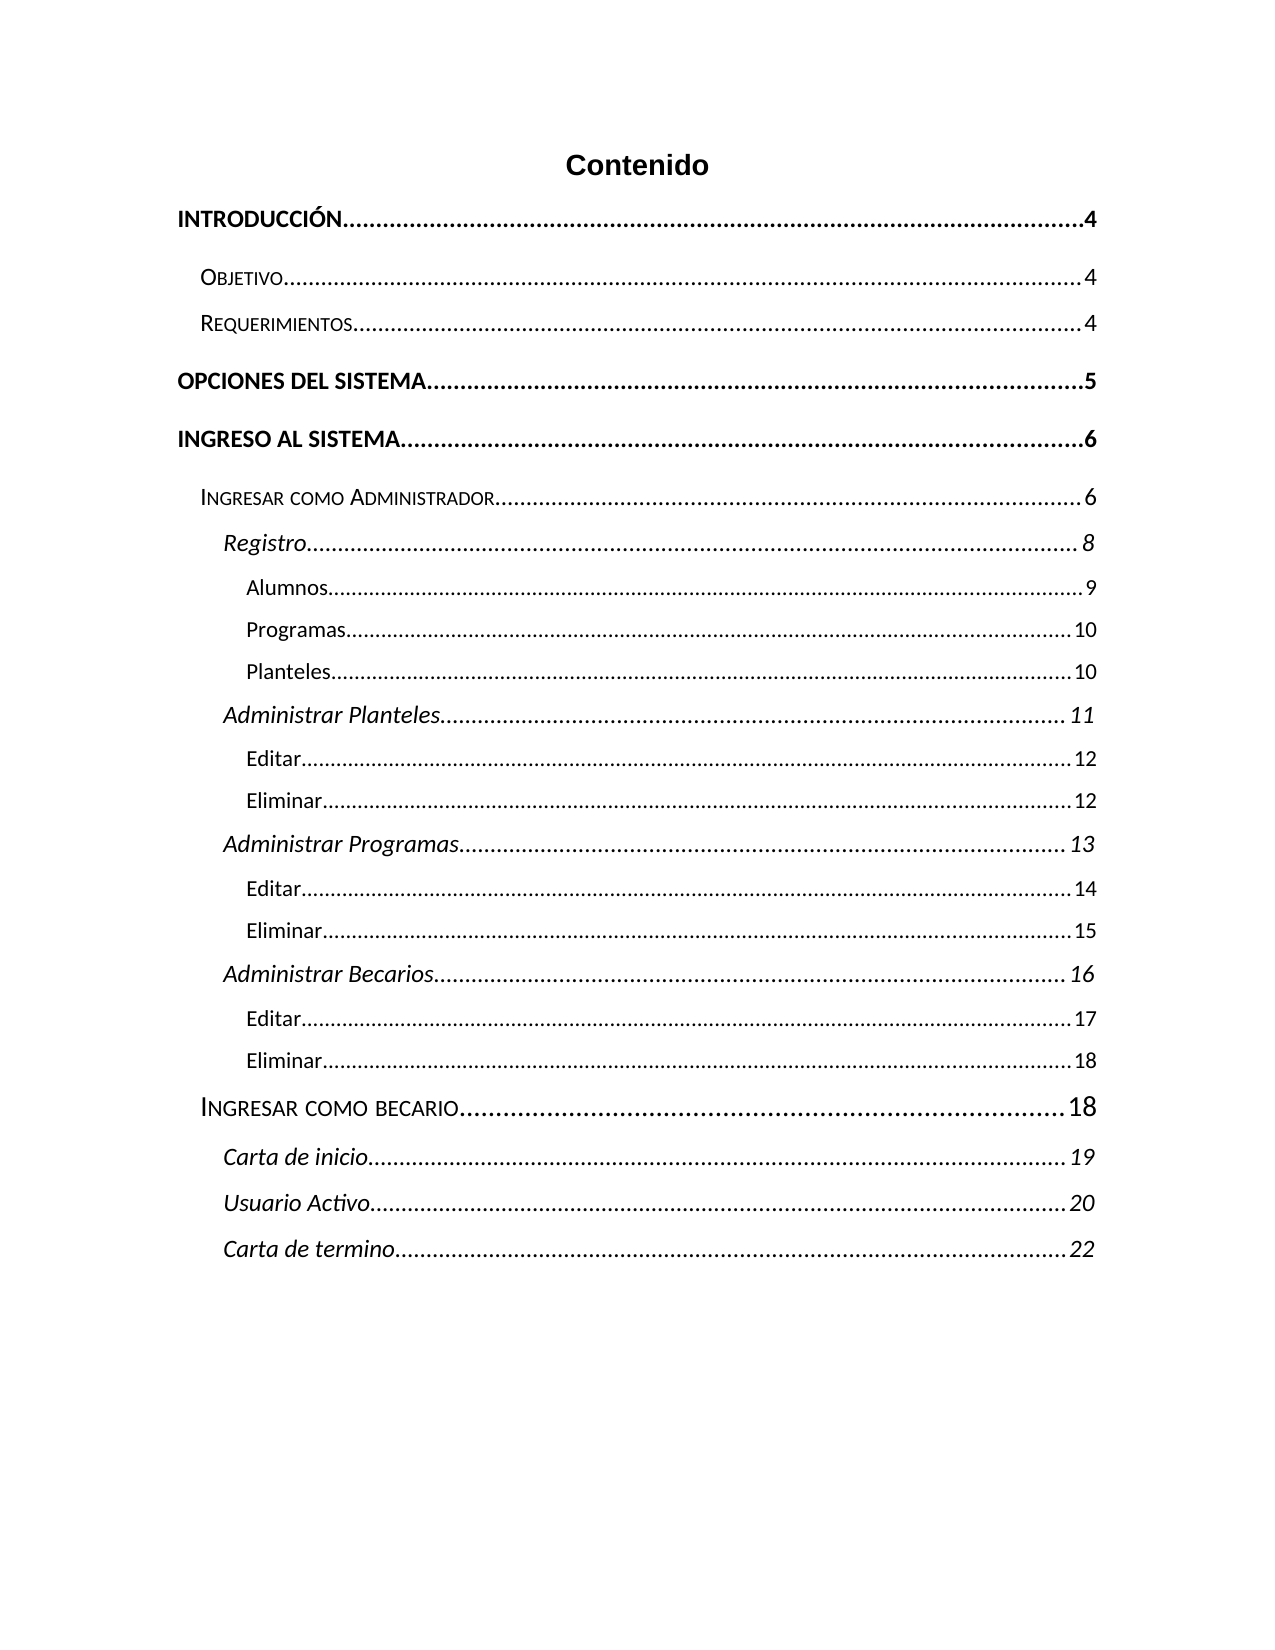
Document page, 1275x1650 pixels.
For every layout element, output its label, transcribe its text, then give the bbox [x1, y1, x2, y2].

text Editar 12 [246, 744, 1098, 773]
text Ingresar como becario 18 [200, 1088, 1098, 1123]
text Carta de termino 22 [223, 1233, 1098, 1263]
text Opciones del sistema 5 [177, 365, 1098, 396]
text INTRODUCCIÓN 4 [177, 203, 1098, 233]
text Administrar Becarios 16 [223, 958, 1098, 989]
text Ingreso al sistema 6 [177, 423, 1098, 454]
text Carta de inicio 19 [223, 1141, 1098, 1172]
text Usuario Activo 20 [223, 1187, 1098, 1218]
text Alumnos 9 [246, 573, 1098, 601]
text Eliminar 12 [246, 787, 1098, 814]
text Administrar Programas 13 [223, 828, 1098, 859]
text Eliminar 15 [246, 916, 1098, 944]
text Ingresar como Administrador 6 [200, 481, 1098, 512]
text Editar 14 [246, 874, 1098, 902]
text Eliminar 18 [246, 1046, 1098, 1074]
text Registro 8 [223, 527, 1098, 558]
text Objetivo 4 [200, 261, 1098, 292]
text Administrar Planteles 11 [223, 699, 1098, 729]
text Programas 10 [246, 615, 1098, 643]
text Editar 17 [246, 1004, 1098, 1032]
text Contenido [177, 148, 1098, 181]
text Planteles 10 [246, 657, 1098, 685]
text Requerimientos 4 [200, 307, 1098, 337]
